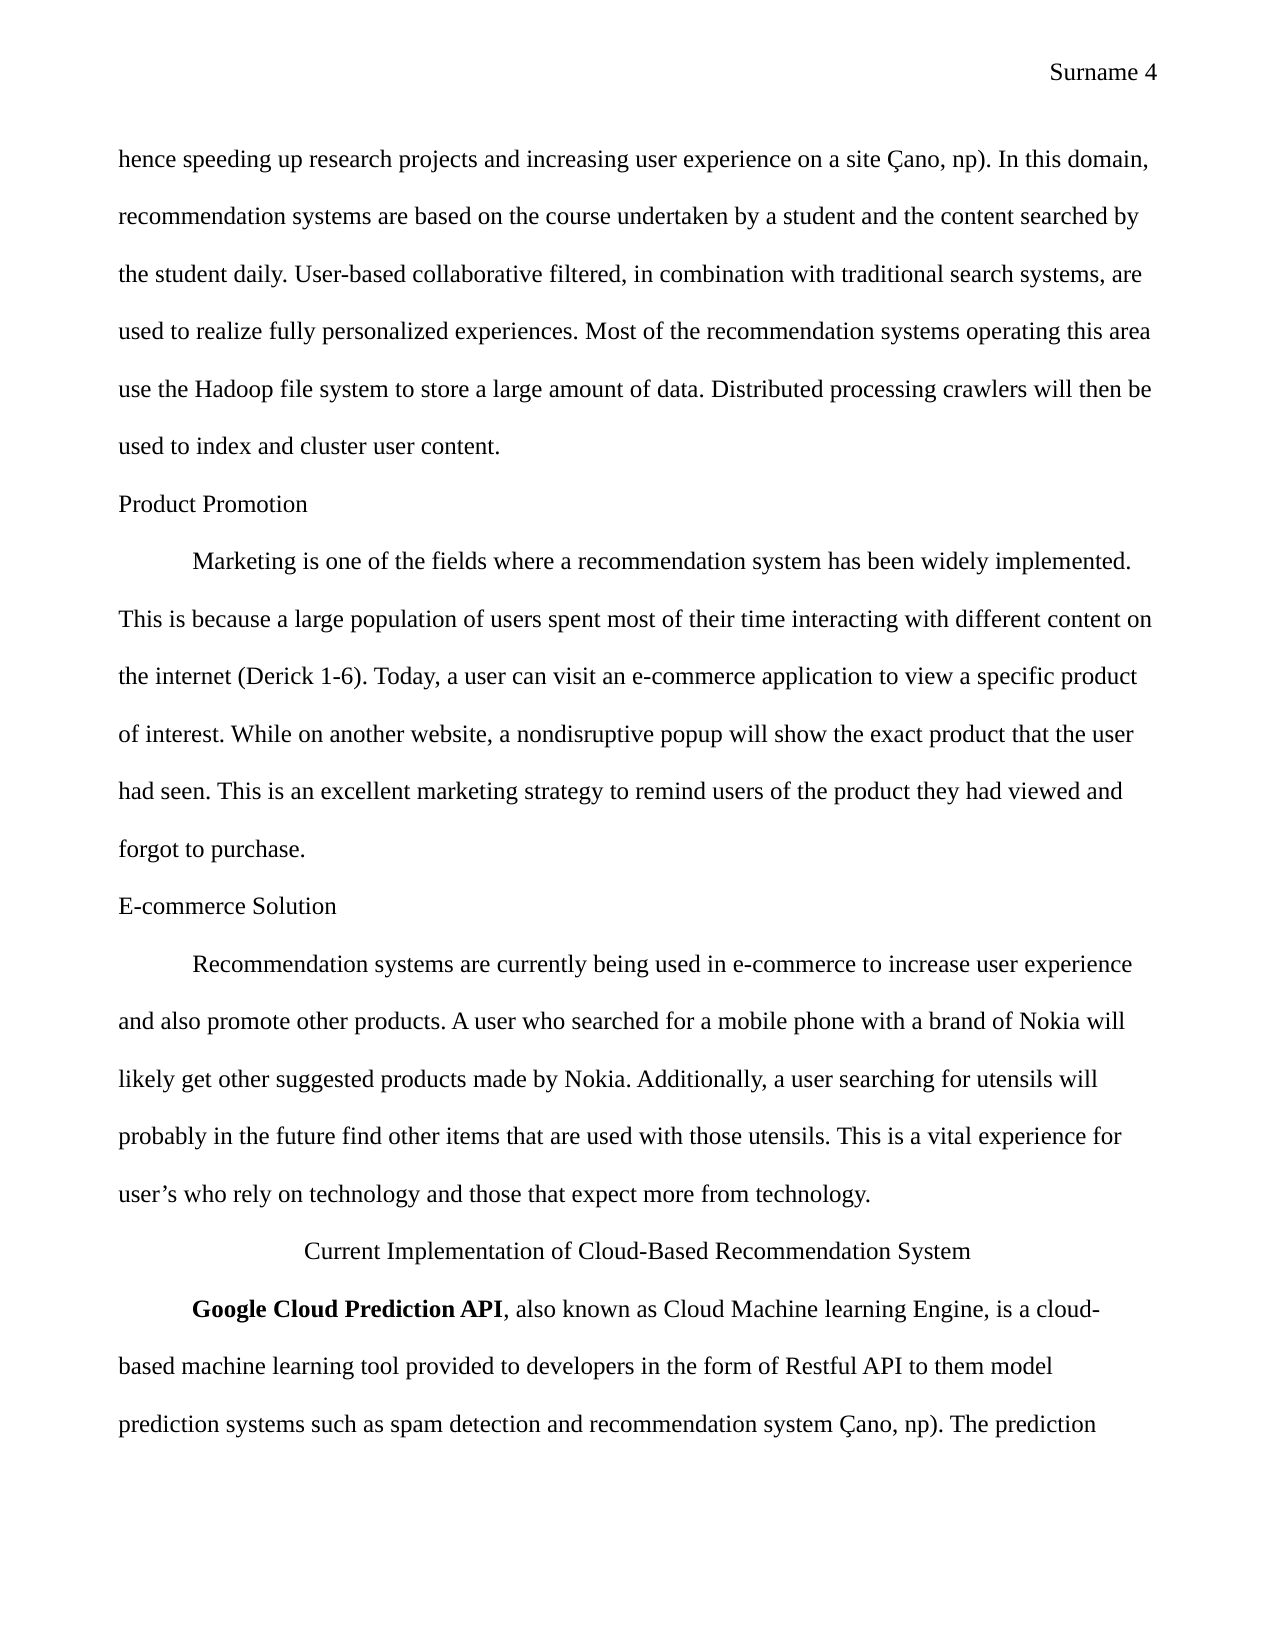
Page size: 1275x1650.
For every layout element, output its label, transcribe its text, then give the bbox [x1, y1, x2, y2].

text Product Promotion [118, 489, 1157, 517]
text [118, 144, 1157, 460]
text Recommendation systems are currently being used in e-commerce to increase user experience and also promote other products. A user who searched for a mobile phone with a brand of Nokia will likely get other suggested products made by Nokia. Additionally, a user searching for utensils will probably in the future find other items that are used with those utensils. This is a vital experience for user’s who rely on technology and those that expect more from technology. [118, 949, 1157, 1207]
text E-commerce Solution [118, 891, 1157, 920]
text Marketing is one of the fields where a recommendation system has been widely implemented. This is because a large population of users spent most of their time interacting with different content on the internet (Derick 1-6). Today, a user can visit an e-commerce application to view a specific product of interest. While on another website, a nondisruptive popup will show the exact product that the user had seen. This is an excellent marketing strategy to remind users of the product they had viewed and forgot to purchase. [118, 546, 1157, 862]
text Current Implementation of Cloud-Based Recommendation System [118, 1236, 1157, 1265]
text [118, 1294, 1157, 1437]
